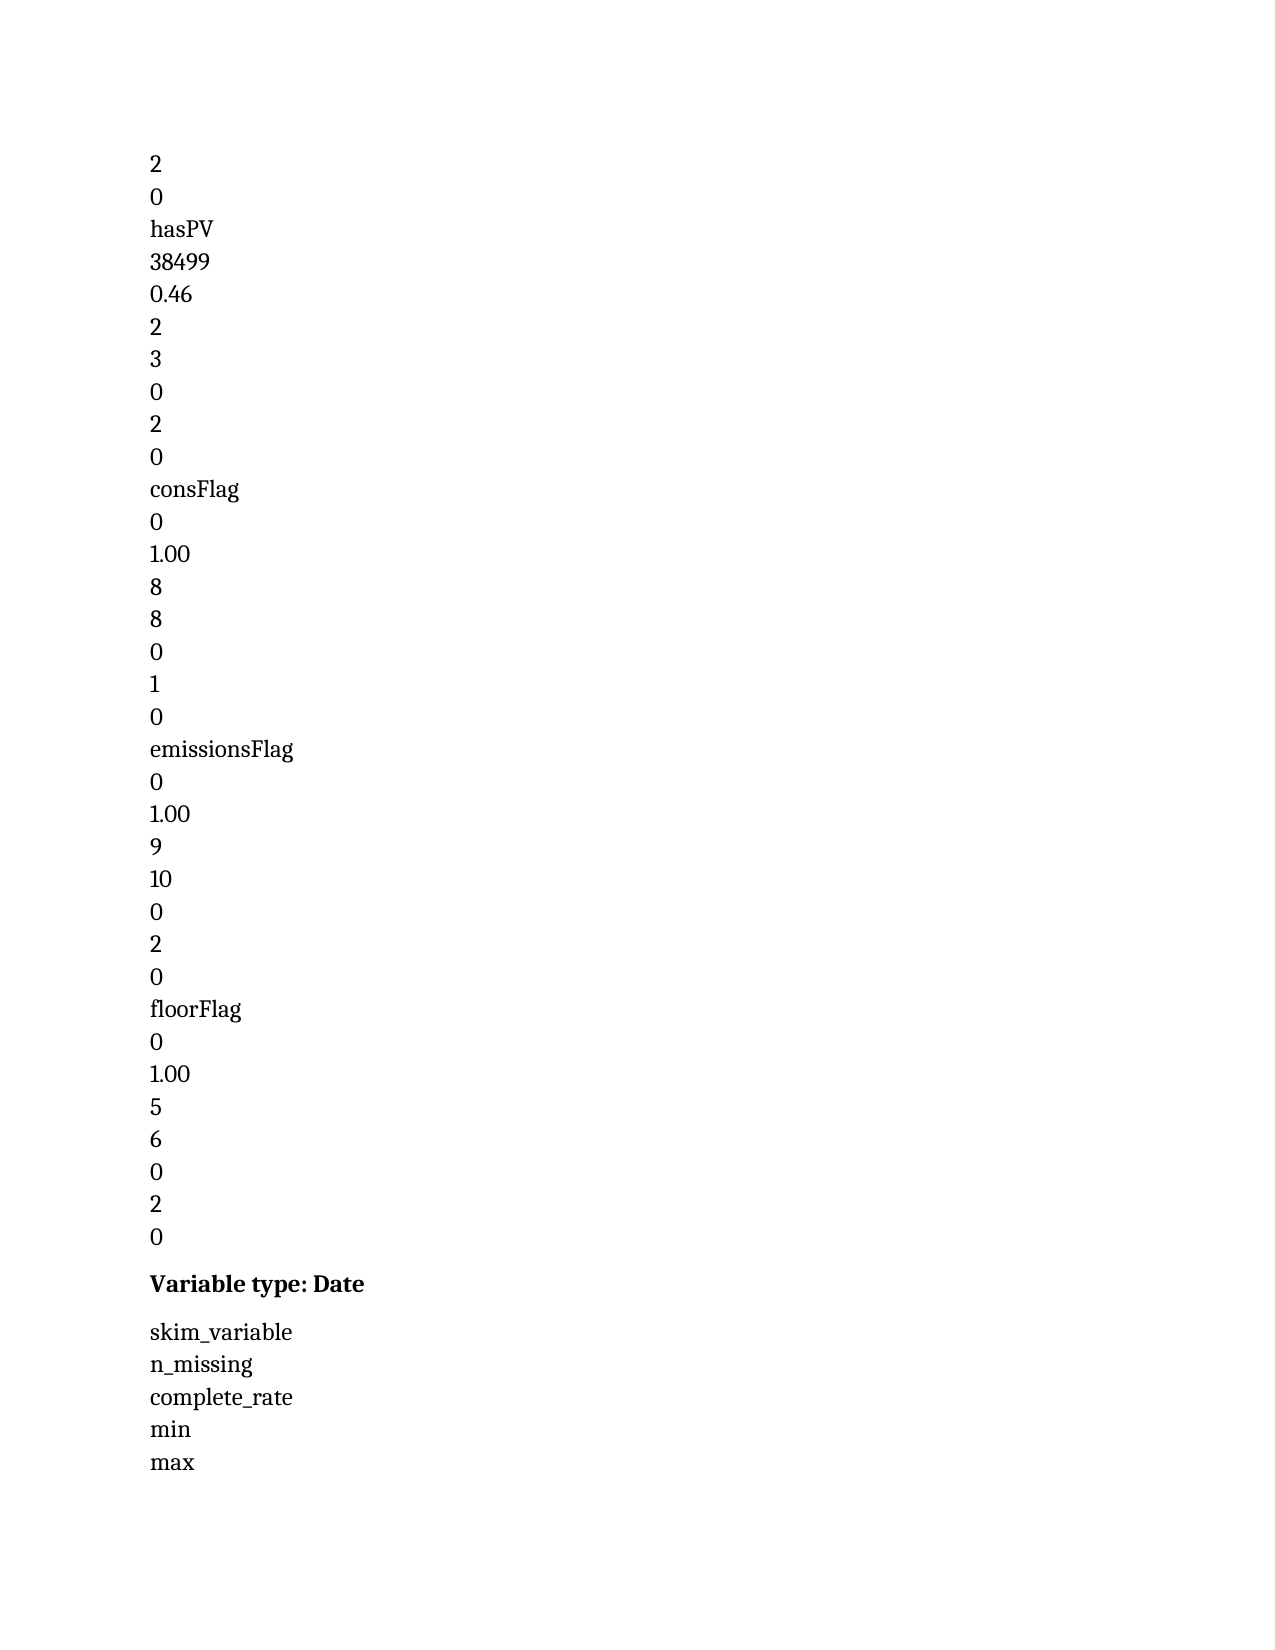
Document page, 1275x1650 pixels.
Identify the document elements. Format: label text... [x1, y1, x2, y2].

text 0 [150, 1222, 1125, 1251]
text 8 [150, 605, 1125, 634]
text 8 [150, 572, 1125, 601]
text 0 [150, 507, 1125, 536]
text 6 [150, 1125, 1125, 1154]
text min [150, 1415, 1125, 1444]
text max [150, 1447, 1125, 1476]
text 1.00 [150, 800, 1125, 829]
text skim_variable [150, 1317, 1125, 1346]
text 38499 [150, 247, 1125, 276]
text 5 [150, 1092, 1125, 1121]
text 9 [150, 832, 1125, 861]
text 1.00 [150, 540, 1125, 569]
text 0 [150, 637, 1125, 666]
text 0 [150, 897, 1125, 926]
text Variable type: Date [150, 1270, 1125, 1299]
text 0 [150, 767, 1125, 796]
text 0.46 [150, 280, 1125, 309]
text complete_rate [150, 1382, 1125, 1411]
text 0 [150, 962, 1125, 991]
text 1.00 [150, 1060, 1125, 1089]
text 0 [150, 1027, 1125, 1056]
text 2 [150, 410, 1125, 439]
text 0 [150, 442, 1125, 471]
text 2 [150, 312, 1125, 341]
text 2 [150, 930, 1125, 959]
text 0 [150, 702, 1125, 731]
text 0 [150, 182, 1125, 211]
text 0 [150, 1157, 1125, 1186]
text 2 [150, 1190, 1125, 1219]
text 0 [150, 377, 1125, 406]
text hasPV [150, 215, 1125, 244]
text emissionsFlag [150, 735, 1125, 764]
text 3 [150, 345, 1125, 374]
text n_missing [150, 1350, 1125, 1379]
text 10 [150, 865, 1125, 894]
text consFlag [150, 475, 1125, 504]
text 2 [150, 150, 1125, 179]
text 1 [150, 670, 1125, 699]
text floorFlag [150, 995, 1125, 1024]
